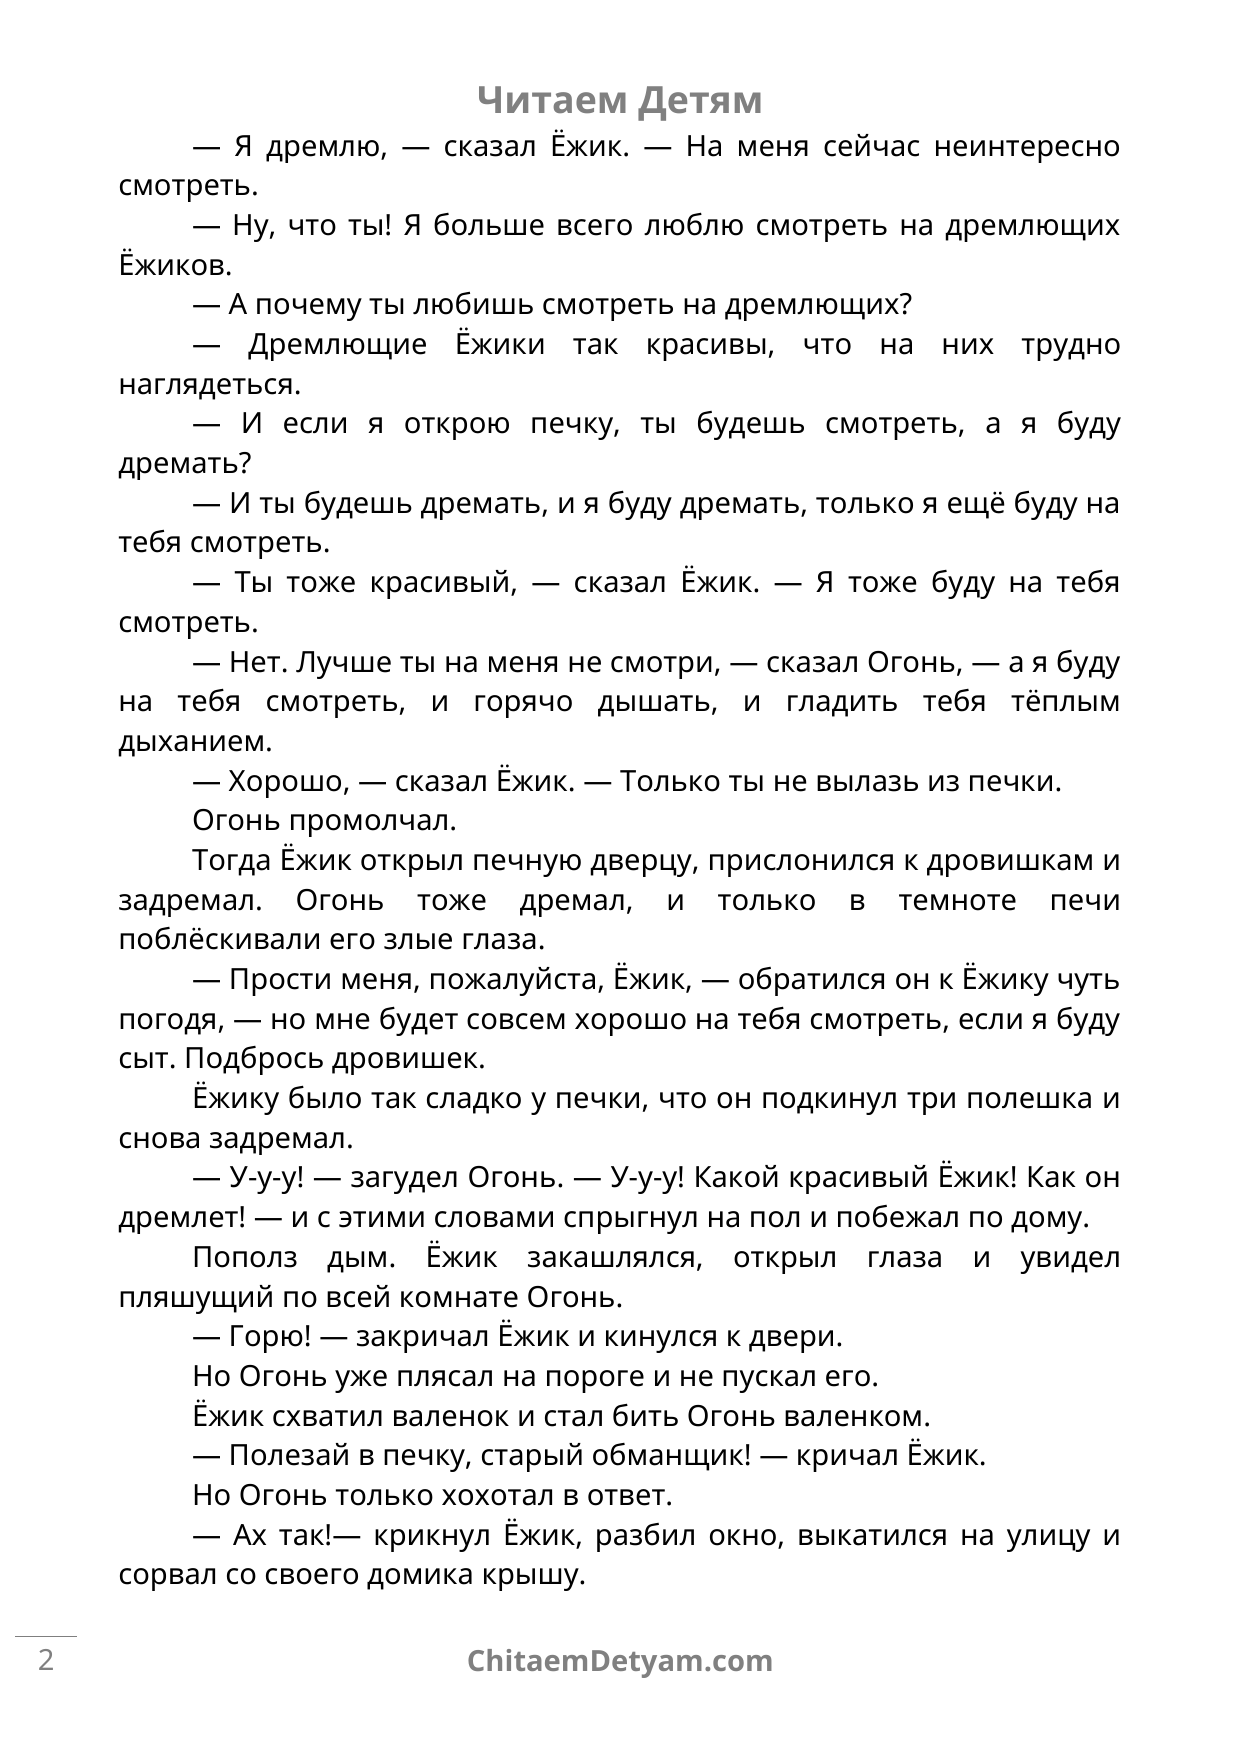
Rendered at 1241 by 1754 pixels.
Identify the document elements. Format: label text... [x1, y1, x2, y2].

text — И ты будешь дремать, и я буду дремать, только я ещё буду на тебя смотреть. [118, 482, 1122, 561]
text — Горю! — закричал Ёжик и кинулся к двери. [118, 1316, 1122, 1355]
text — Хорошо, — сказал Ёжик. — Только ты не вылазь из печки. [118, 760, 1122, 799]
text — А почему ты любишь смотреть на дремлющих? [118, 284, 1122, 323]
text — Дремлющие Ёжики так красивы, что на них трудно наглядеться. [118, 323, 1122, 403]
text Тогда Ёжик открыл печную дверцу, прислонился к дровишкам и задремал. Огонь тоже дремал, и только в темноте печи поблёскивали его злые глаза. [118, 839, 1122, 958]
text — Нет. Лучше ты на меня не смотри, — сказал Огонь, — а я буду на тебя смотреть, и горячо дышать, и гладить тебя тёплым дыханием. [118, 641, 1122, 760]
text Ёжик схватил валенок и стал бить Огонь валенком. [118, 1395, 1122, 1434]
text Ёжику было так сладко у печки, что он подкинул три полешка и снова задремал. [118, 1077, 1122, 1157]
text — Прости меня, пожалуйста, Ёжик, — обратился он к Ёжику чуть погодя, — но мне будет совсем хорошо на тебя смотреть, если я буду сыт. Подбрось дровишек. [118, 958, 1122, 1077]
text — Ну, что ты! Я больше всего люблю смотреть на дремлющих Ёжиков. [118, 204, 1122, 284]
text — Я дремлю, — сказал Ёжик. — На меня сейчас неинтересно смотреть. [118, 125, 1122, 204]
text — Ты тоже красивый, — сказал Ёжик. — Я тоже буду на тебя смотреть. [118, 561, 1122, 641]
text — У-у-у! — загудел Огонь. — У-у-у! Какой красивый Ёжик! Как он дремлет! — и с этими словами спрыгнул на пол и побежал по дому. [118, 1157, 1122, 1236]
text — Полезай в печку, старый обманщик! — кричал Ёжик. [118, 1434, 1122, 1474]
text Но Огонь только хохотал в ответ. [118, 1474, 1122, 1514]
text Пополз дым. Ёжик закашлялся, открыл глаза и увидел пляшущий по всей комнате Огонь. [118, 1236, 1122, 1316]
text Огонь промолчал. [118, 799, 1122, 839]
text — И если я открою печку, ты будешь смотреть, а я буду дремать? [118, 403, 1122, 482]
text Но Огонь уже плясал на пороге и не пускал его. [118, 1355, 1122, 1395]
text — Ах так!— крикнул Ёжик, разбил окно, выкатился на улицу и сорвал со своего домика крышу. [118, 1514, 1122, 1593]
